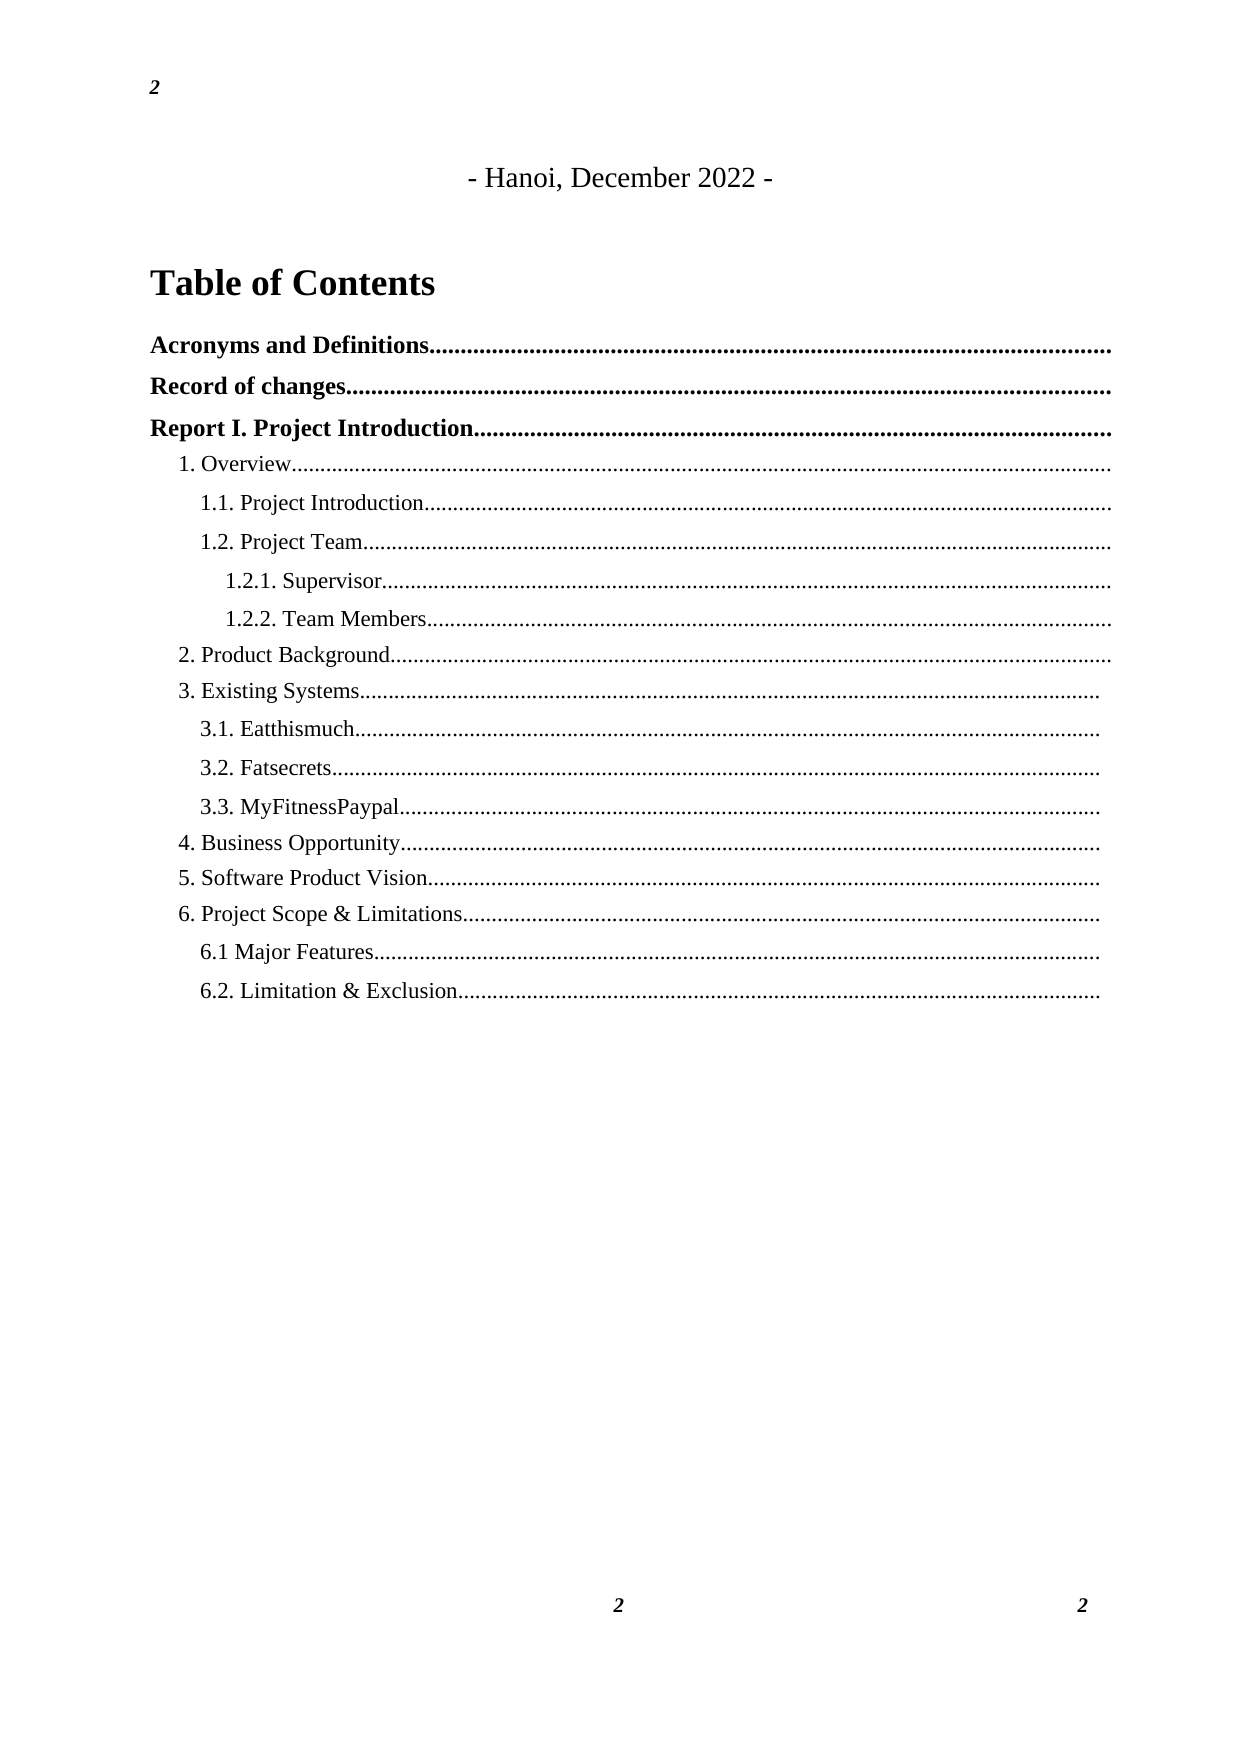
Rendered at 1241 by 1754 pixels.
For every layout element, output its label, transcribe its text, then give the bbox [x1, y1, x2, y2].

text 4. Business Opportunity 14 [178, 832, 1090, 855]
text Record of changes 1 [150, 376, 1090, 399]
text 1. Overview 2 [178, 453, 1090, 476]
text 2. Product Background 3 [178, 644, 1090, 667]
text 1.2. Project Team 2 [200, 528, 1090, 554]
text 3.3. MyFitnessPaypal 13 [200, 793, 1090, 819]
text 1.2.1. Supervisor 2 [225, 567, 1090, 593]
text Acronyms and Definitions 1 [150, 335, 1090, 358]
text 6. Project Scope & Limitations 16 [178, 903, 1090, 926]
text 6.2. Limitation & Exclusion 17 [200, 977, 1090, 1003]
text Table of Contents [150, 260, 1090, 303]
text 3. Existing Systems 11 [178, 680, 1090, 703]
text 1.2.2. Team Members 2 [225, 606, 1090, 632]
text 3.1. Eatthismuch 11 [200, 715, 1090, 742]
text 6.1 Major Features 16 [200, 938, 1090, 964]
text 5. Software Product Vision 16 [178, 867, 1090, 890]
text - Hanoi, December 2022 - [150, 161, 1090, 194]
text 1.1. Project Introduction 2 [200, 489, 1090, 515]
text Report I. Project Introduction 2 [150, 418, 1090, 441]
text 3.2. Fatsecrets 12 [200, 754, 1090, 780]
